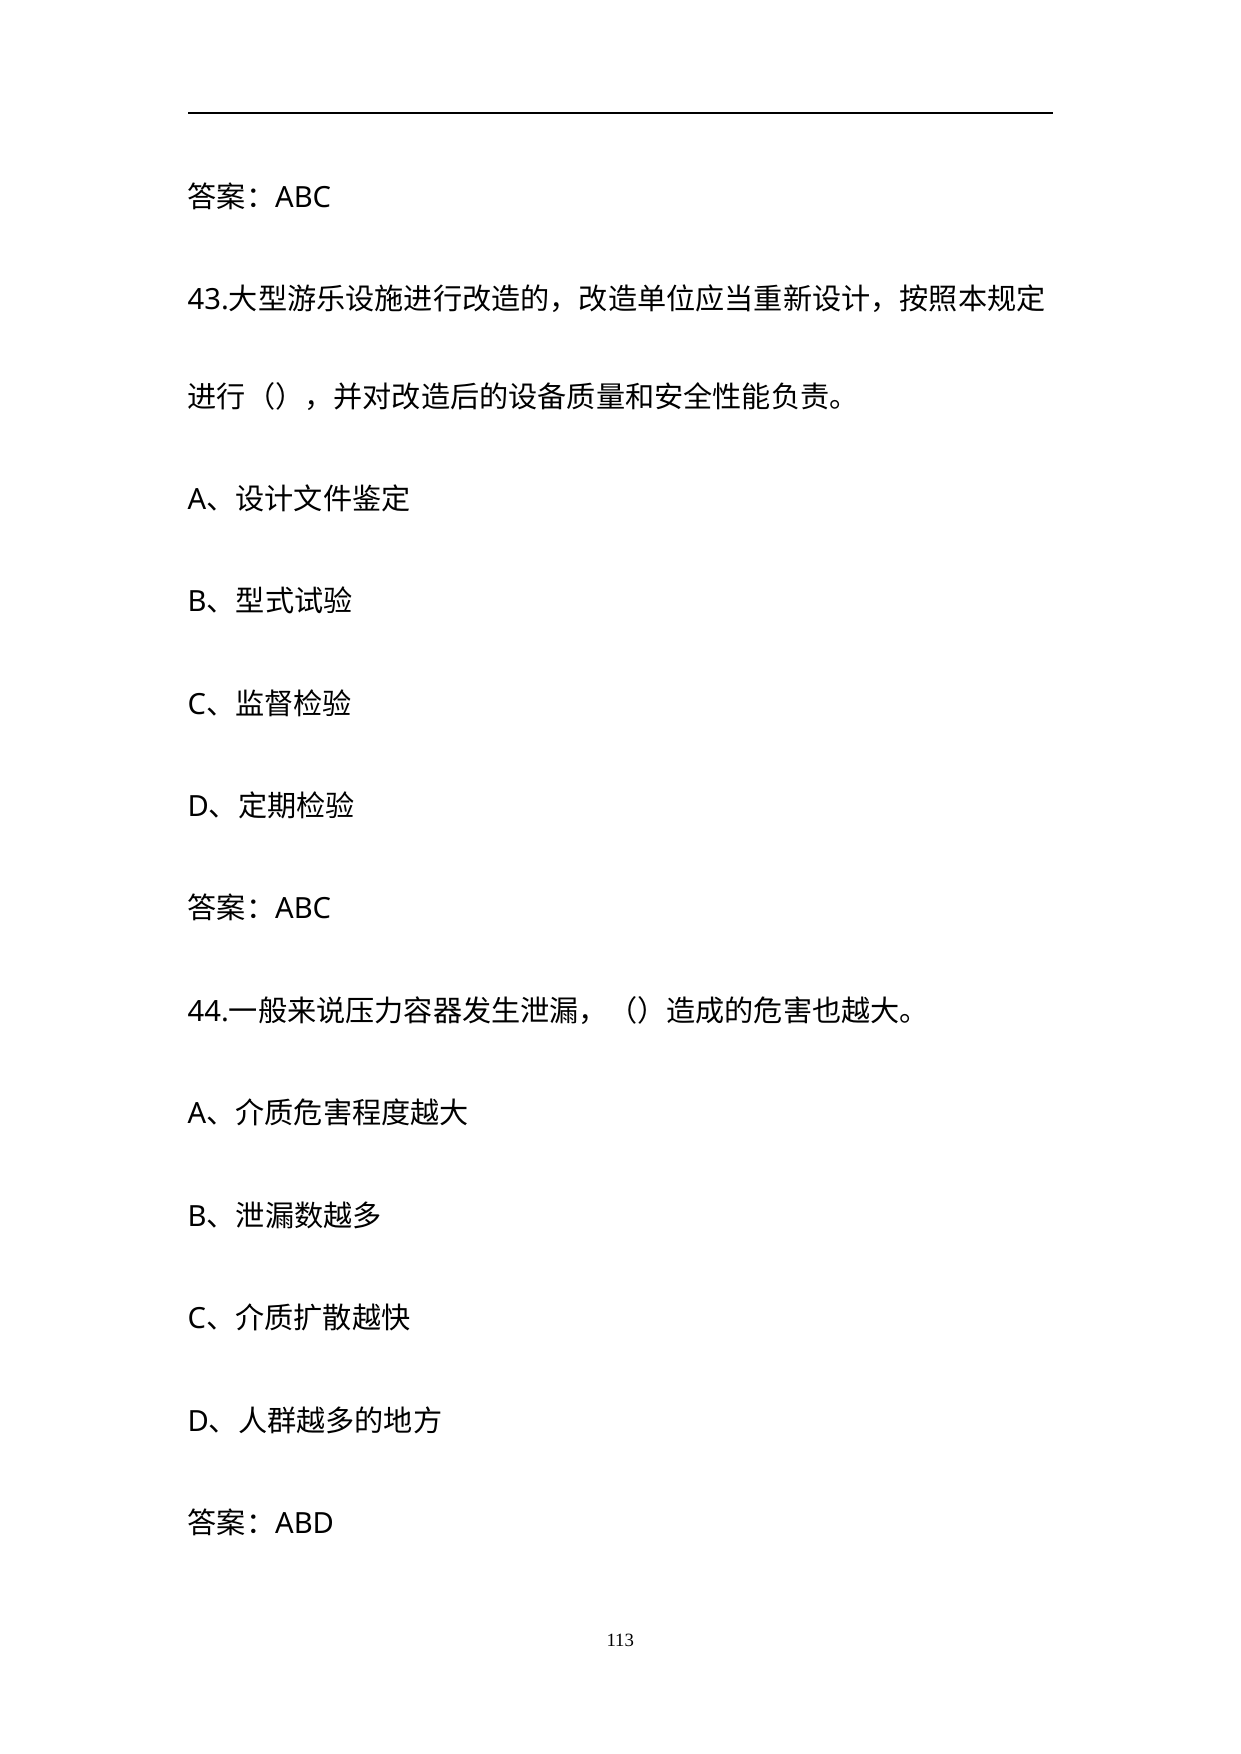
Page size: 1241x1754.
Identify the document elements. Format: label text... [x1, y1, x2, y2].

text C、监督检验 [187, 669, 1053, 734]
text A、介质危害程度越大 [187, 1079, 1053, 1144]
text A、设计文件鉴定 [187, 464, 1053, 529]
text 43.大型游乐设施进行改造的，改造单位应当重新设计，按照本规定进行（），并对改造后的设备质量和安全性能负责。 [187, 264, 1053, 427]
text C、介质扩散越快 [187, 1283, 1053, 1348]
text 答案：ABD [187, 1488, 1053, 1553]
text D、人群越多的地方 [187, 1386, 1053, 1451]
text 44.一般来说压力容器发生泄漏，（）造成的危害也越大。 [187, 976, 1053, 1041]
text B、泄漏数越多 [187, 1181, 1053, 1246]
text B、型式试验 [187, 567, 1053, 632]
text D、定期检验 [187, 771, 1053, 836]
text 答案：ABC [187, 162, 1053, 227]
text 答案：ABC [187, 874, 1053, 939]
